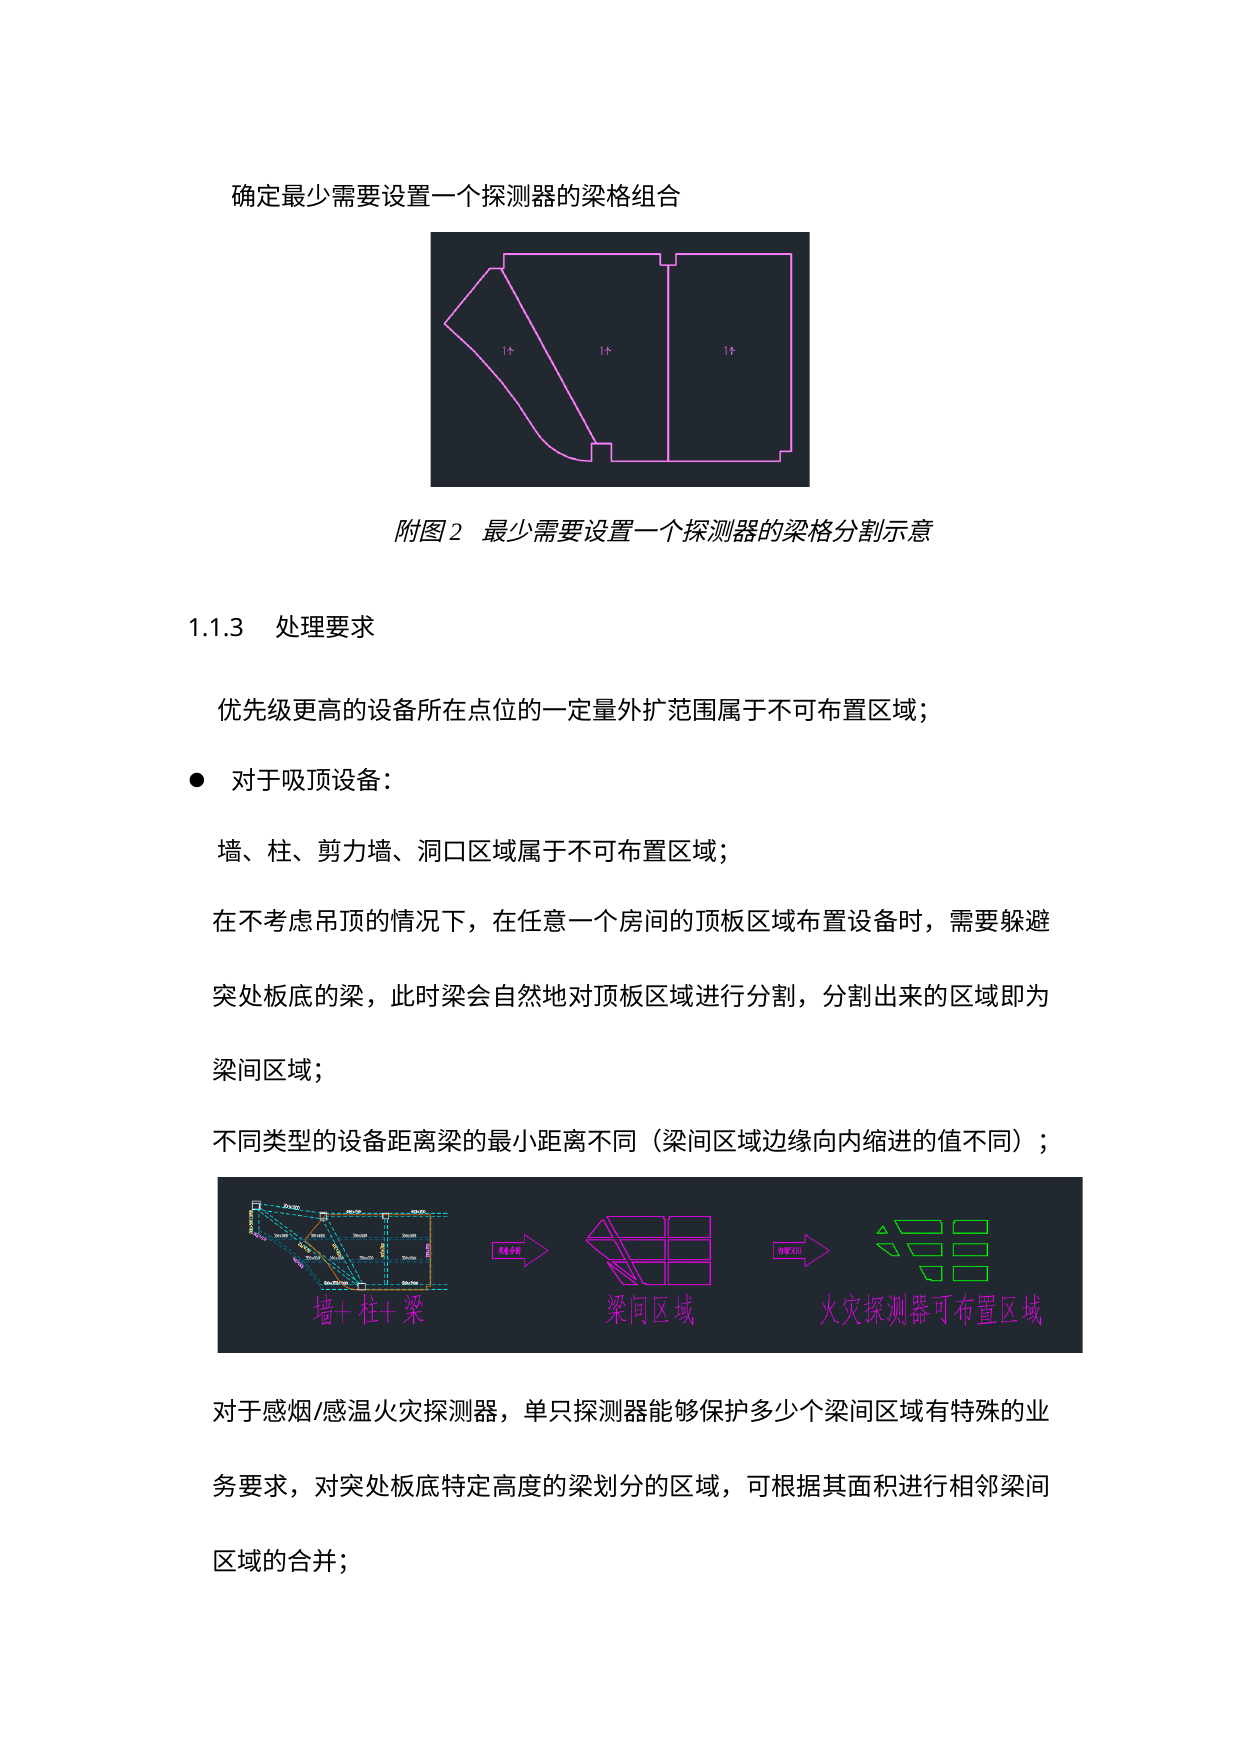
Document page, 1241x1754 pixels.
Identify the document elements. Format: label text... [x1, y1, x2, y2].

picture [217, 1177, 1083, 1353]
subtitle 处理要求 [187, 593, 1053, 658]
text 在不考虑吊顶的情况下，在任意一个房间的顶板区域布置设备时，需要躲避突处板底的梁，此时梁会自然地对顶板区域进行分割，分割出来的区域即为梁间区域； [212, 887, 1053, 1101]
text 不同类型的设备距离梁的最小距离不同（梁间区域边缘向内缩进的值不同）； [212, 1107, 1053, 1172]
list 最少需要设置一个探测器的梁格分割示意 [275, 497, 1053, 562]
text 墙、柱、剪力墙、洞口区域属于不可布置区域； [217, 817, 1053, 882]
text 对于感烟/感温火灾探测器，单只探测器能够保护多少个梁间区域有特殊的业务要求，对突处板底特定高度的梁划分的区域，可根据其面积进行相邻梁间区域的合并； [212, 1377, 1053, 1592]
list 对于吸顶设备： [187, 746, 1053, 811]
text 优先级更高的设备所在点位的一定量外扩范围属于不可布置区域； [217, 676, 1053, 741]
text 确定最少需要设置一个探测器的梁格组合 [187, 162, 1053, 227]
picture [430, 232, 810, 487]
